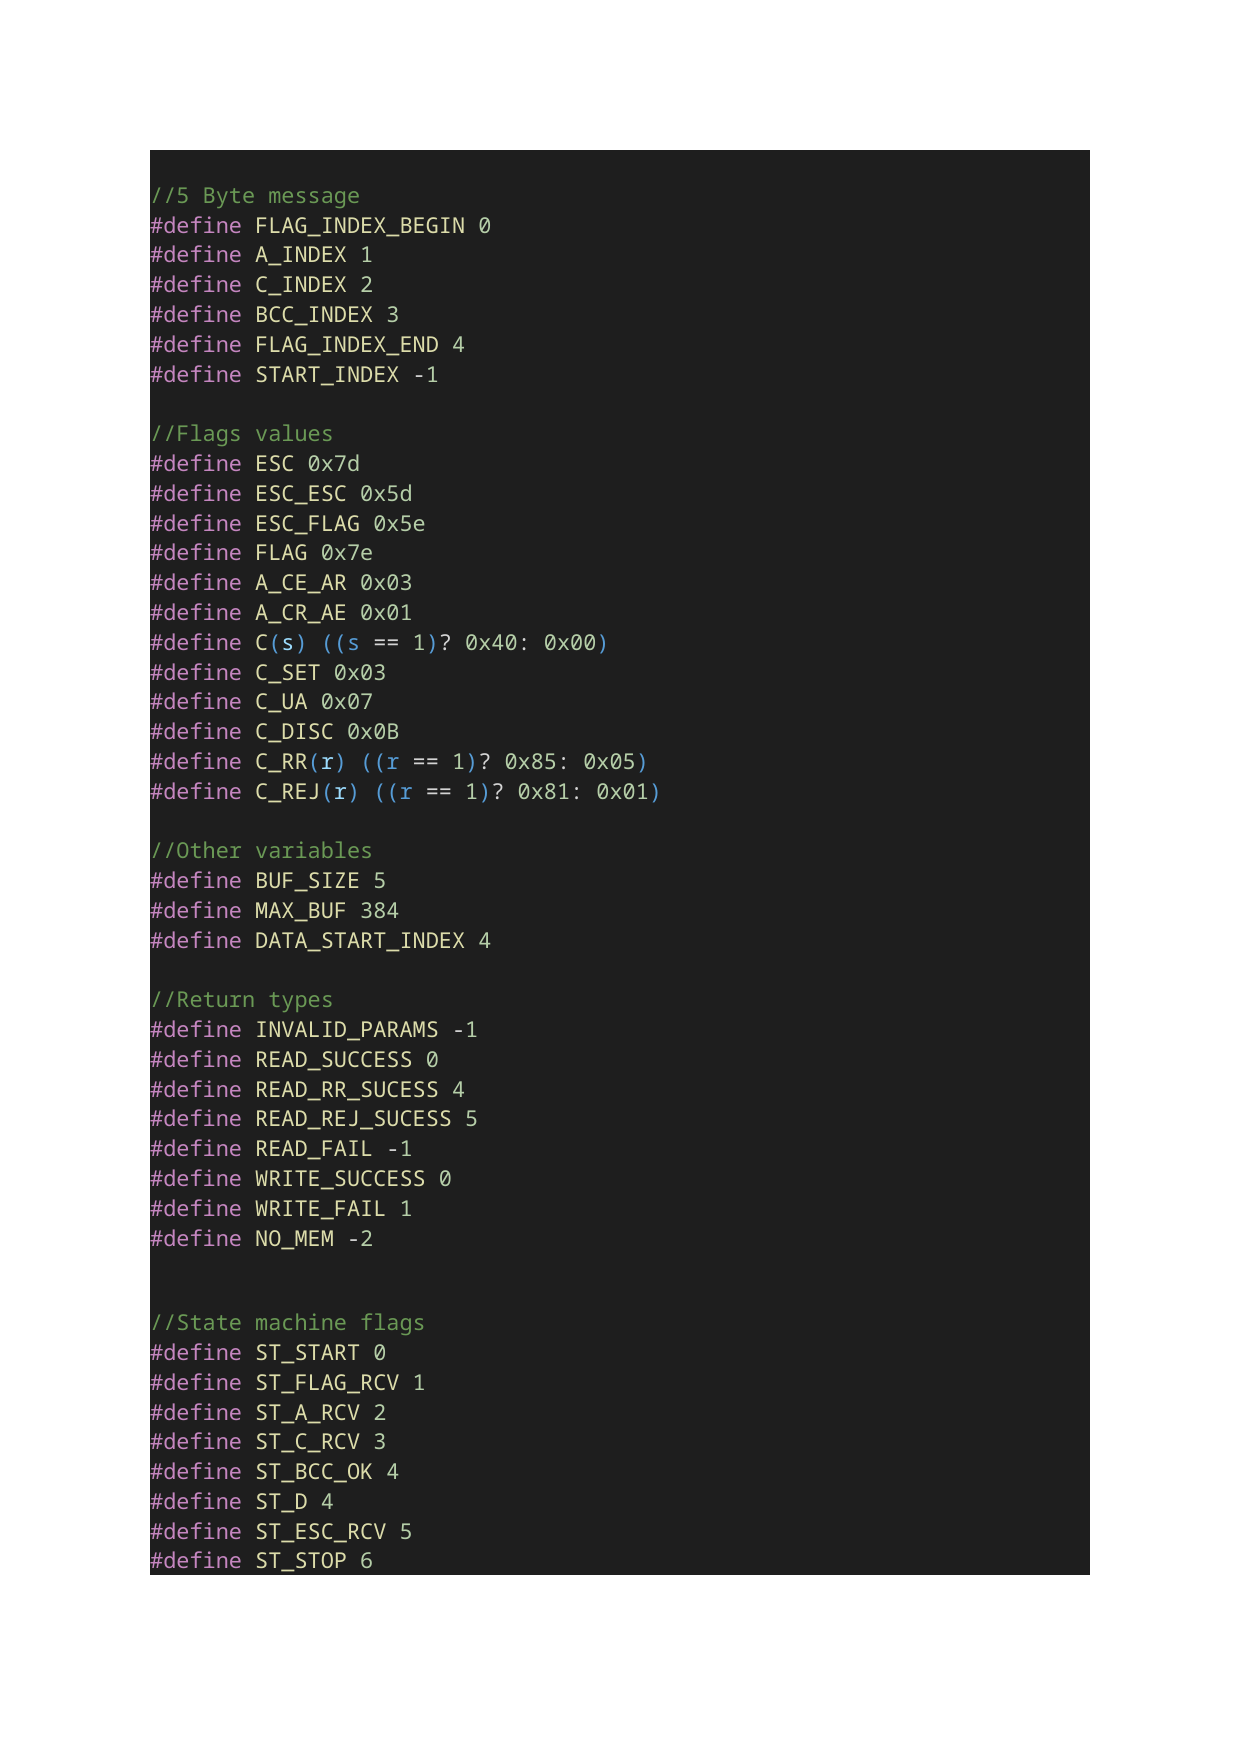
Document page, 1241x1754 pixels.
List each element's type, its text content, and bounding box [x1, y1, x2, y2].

text #define C_INDEX 2 [150, 269, 1090, 299]
text #define ST_D 4 [150, 1486, 1090, 1516]
text #define A_CR_AE 0x01 [150, 597, 1090, 627]
text #define C(s) ((s == 1)? 0x40: 0x00) [150, 627, 1090, 656]
text #define C_SET 0x03 [150, 656, 1090, 686]
text #define ST_C_RCV 3 [150, 1426, 1090, 1456]
text #define FLAG_INDEX_BEGIN 0 [150, 209, 1090, 239]
text //Flags values [150, 418, 1090, 448]
text #define BUF_SIZE 5 [150, 865, 1090, 895]
text #define A_INDEX 1 [150, 239, 1090, 269]
text #define NO_MEM -2 [150, 1222, 1090, 1252]
text #define READ_FAIL -1 [150, 1133, 1090, 1163]
text //State machine flags [150, 1307, 1090, 1337]
text #define ST_FLAG_RCV 1 [150, 1367, 1090, 1396]
text #define C_REJ(r) ((r == 1)? 0x81: 0x01) [150, 776, 1090, 805]
text #define ST_START 0 [150, 1337, 1090, 1367]
text #define WRITE_SUCCESS 0 [150, 1163, 1090, 1193]
text //Return types [150, 984, 1090, 1014]
text #define A_CE_AR 0x03 [150, 567, 1090, 597]
text #define WRITE_FAIL 1 [150, 1193, 1090, 1222]
text //5 Byte message [150, 180, 1090, 209]
text #define ST_STOP 6 [150, 1545, 1090, 1575]
text #define ESC 0x7d [150, 448, 1090, 478]
text #define C_UA 0x07 [150, 686, 1090, 716]
text #define READ_SUCCESS 0 [150, 1044, 1090, 1073]
text #define READ_REJ_SUCESS 5 [150, 1103, 1090, 1133]
text #define ESC_ESC 0x5d [150, 478, 1090, 507]
text #define ESC_FLAG 0x5e [150, 507, 1090, 537]
text #define FLAG_INDEX_END 4 [150, 329, 1090, 358]
text #define ST_ESC_RCV 5 [150, 1516, 1090, 1545]
text #define C_DISC 0x0B [150, 716, 1090, 746]
text #define BCC_INDEX 3 [150, 299, 1090, 329]
text #define ST_A_RCV 2 [150, 1396, 1090, 1426]
text #define MAX_BUF 384 [150, 895, 1090, 924]
text #define START_INDEX -1 [150, 358, 1090, 388]
text #define ST_BCC_OK 4 [150, 1456, 1090, 1486]
text #define DATA_START_INDEX 4 [150, 924, 1090, 954]
text //Other variables [150, 835, 1090, 865]
text #define FLAG 0x7e [150, 537, 1090, 567]
text #define INVALID_PARAMS -1 [150, 1014, 1090, 1044]
text #define READ_RR_SUCESS 4 [150, 1073, 1090, 1103]
text #define C_RR(r) ((r == 1)? 0x85: 0x05) [150, 746, 1090, 776]
